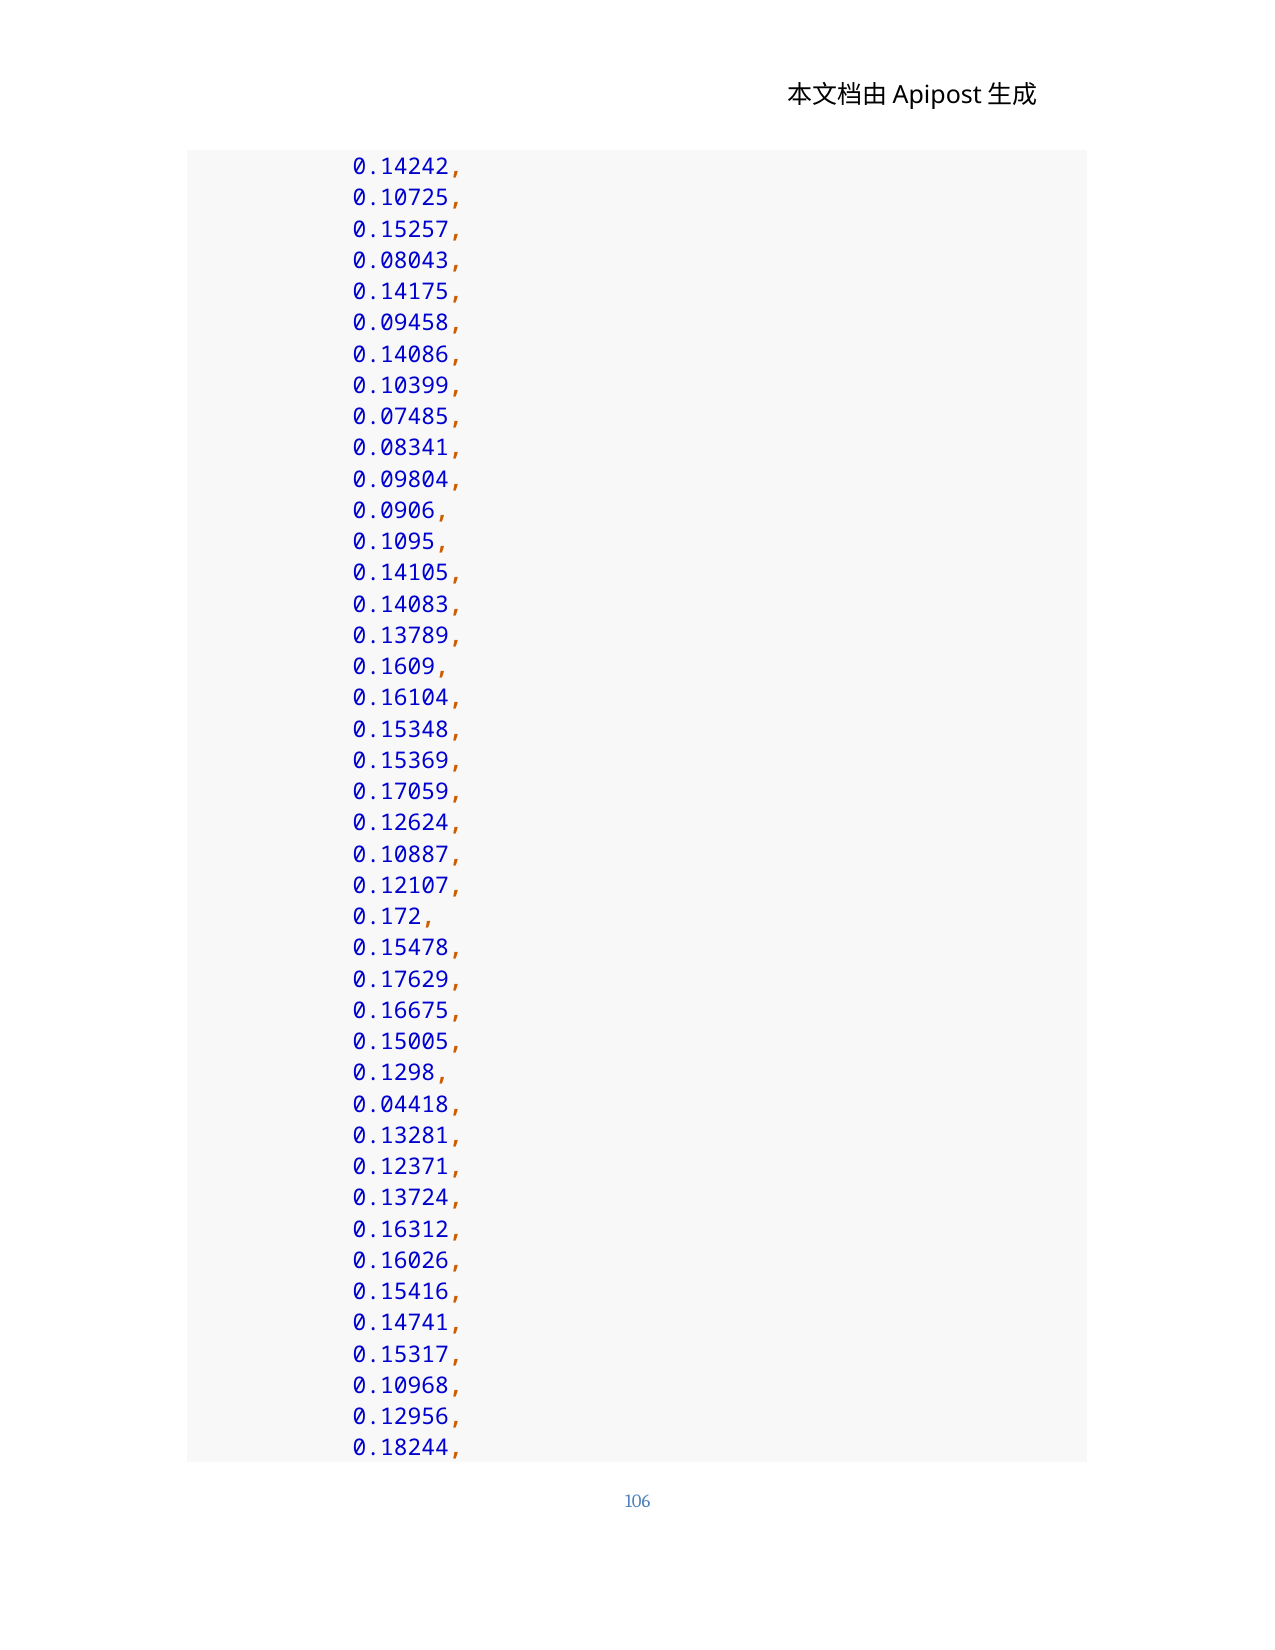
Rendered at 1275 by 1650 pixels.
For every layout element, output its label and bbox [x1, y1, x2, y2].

text [187, 150, 1087, 1462]
